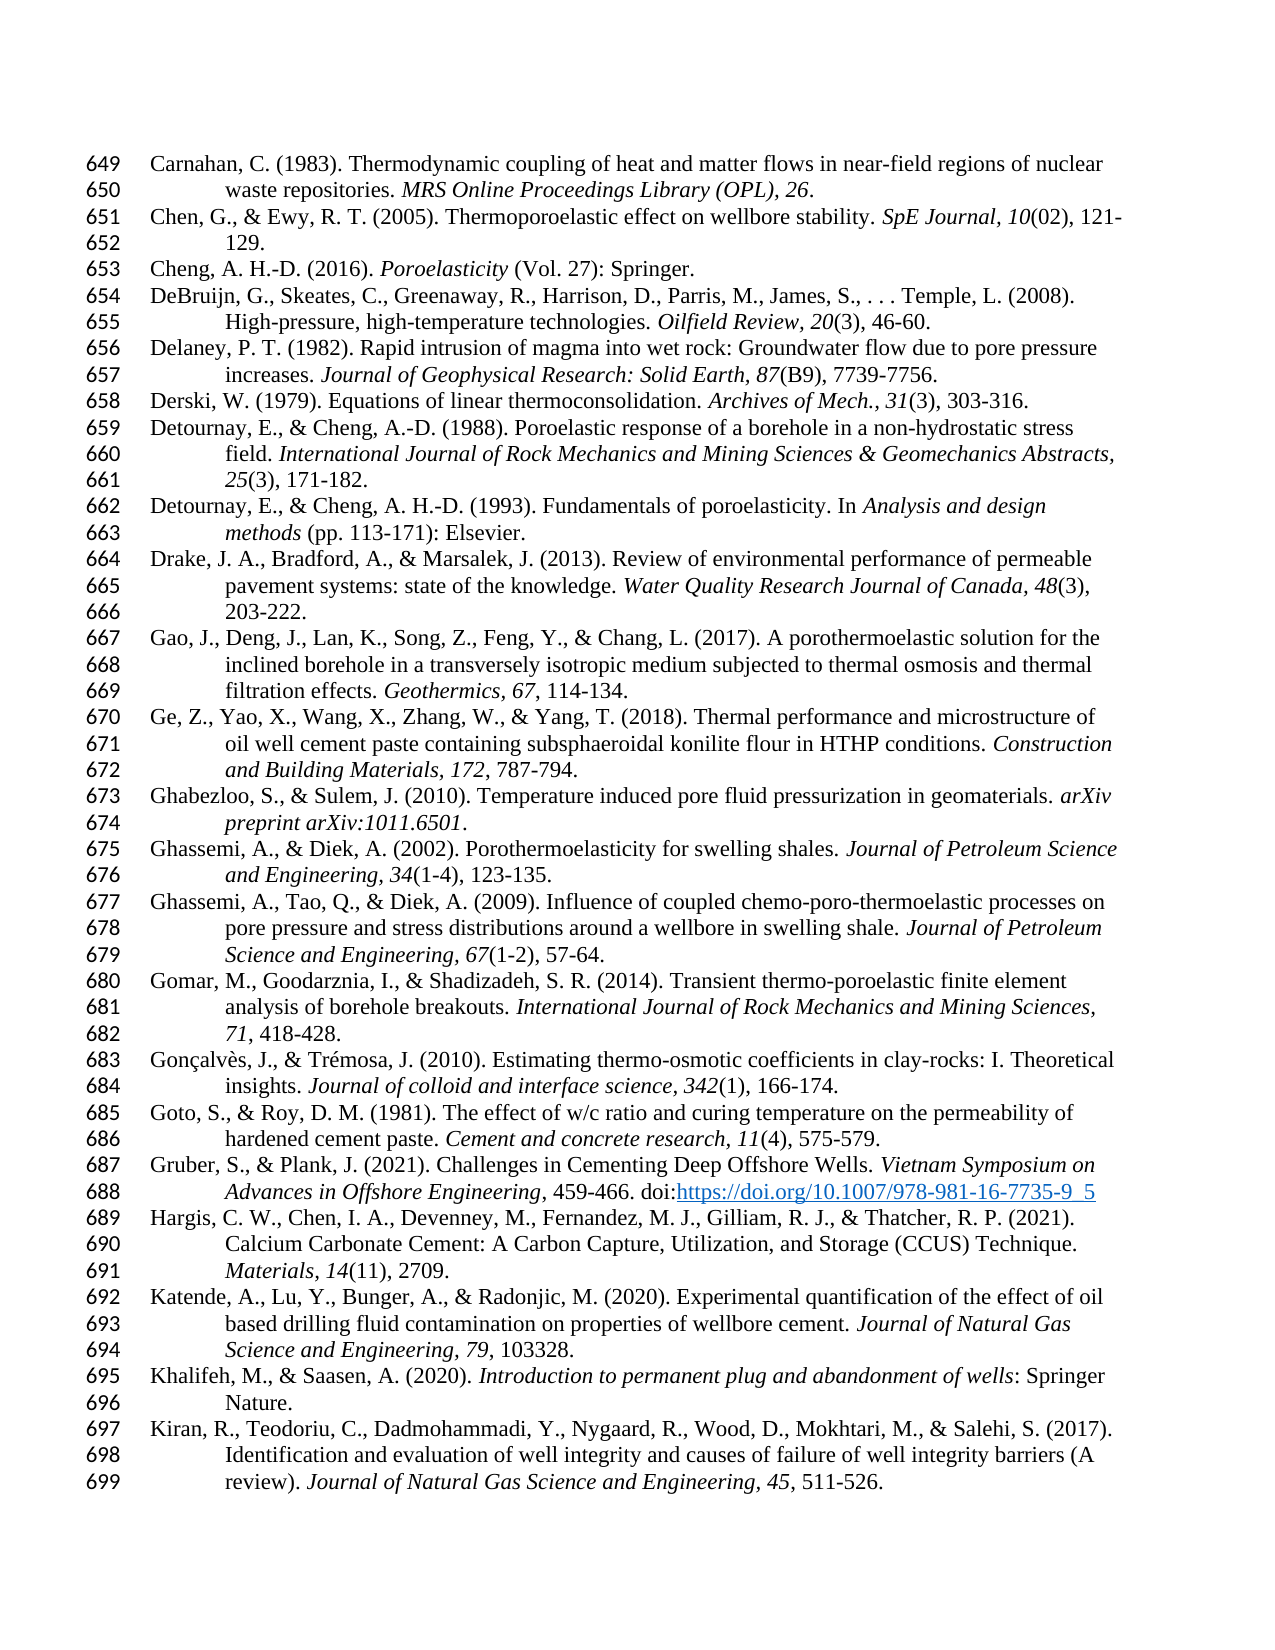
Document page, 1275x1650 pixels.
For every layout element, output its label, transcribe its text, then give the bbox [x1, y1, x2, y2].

text Drake, J. A., Bradford, A., & Marsalek, J. (2013). Review of environmental performance of permeable pavement systems: state of the knowledge. Water Quality Research Journal of Canada, 48(3), 203-222. [150, 545, 1125, 624]
text Ge, Z., Yao, X., Wang, X., Zhang, W., & Yang, T. (2018). Thermal performance and microstructure of oil well cement paste containing subsphaeroidal konilite flour in HTHP conditions. Construction and Building Materials, 172, 787-794. [150, 703, 1125, 782]
text Gao, J., Deng, J., Lan, K., Song, Z., Feng, Y., & Chang, L. (2017). A porothermoelastic solution for the inclined borehole in a transversely isotropic medium subjected to thermal osmosis and thermal filtration effects. Geothermics, 67, 114-134. [150, 624, 1125, 703]
text Ghabezloo, S., & Sulem, J. (2010). Temperature induced pore fluid pressurization in geomaterials. arXiv preprint arXiv:1011.6501. [150, 782, 1125, 835]
text Detournay, E., & Cheng, A.-D. (1988). Poroelastic response of a borehole in a non-hydrostatic stress field. International Journal of Rock Mechanics and Mining Sciences & Geomechanics Abstracts, 25(3), 171-182. [150, 413, 1125, 493]
text Derski, W. (1979). Equations of linear thermoconsolidation. Archives of Mech., 31(3), 303-316. [150, 387, 1125, 413]
text Ghassemi, A., & Diek, A. (2002). Porothermoelasticity for swelling shales. Journal of Petroleum Science and Engineering, 34(1-4), 123-135. [150, 835, 1125, 888]
text Gonçalvès, J., & Trémosa, J. (2010). Estimating thermo-osmotic coefficients in clay-rocks: I. Theoretical insights. Journal of colloid and interface science, 342(1), 166-174. [150, 1046, 1125, 1099]
text Gomar, M., Goodarznia, I., & Shadizadeh, S. R. (2014). Transient thermo-poroelastic finite element analysis of borehole breakouts. International Journal of Rock Mechanics and Mining Sciences, 71, 418-428. [150, 967, 1125, 1046]
text Cheng, A. H.-D. (2016). Poroelasticity (Vol. 27): Springer. [150, 255, 1125, 282]
text Hargis, C. W., Chen, I. A., Devenney, M., Fernandez, M. J., Gilliam, R. J., & Thatcher, R. P. (2021). Calcium Carbonate Cement: A Carbon Capture, Utilization, and Storage (CCUS) Technique. Materials, 14(11), 2709. [150, 1204, 1125, 1283]
text Katende, A., Lu, Y., Bunger, A., & Radonjic, M. (2020). Experimental quantification of the effect of oil based drilling fluid contamination on properties of wellbore cement. Journal of Natural Gas Science and Engineering, 79, 103328. [150, 1283, 1125, 1362]
text Delaney, P. T. (1982). Rapid intrusion of magma into wet rock: Groundwater flow due to pore pressure increases. Journal of Geophysical Research: Solid Earth, 87(B9), 7739-7756. [150, 334, 1125, 387]
text Detournay, E., & Cheng, A. H.-D. (1993). Fundamentals of poroelasticity. In Analysis and design methods (pp. 113-171): Elsevier. [150, 493, 1125, 545]
text Chen, G., & Ewy, R. T. (2005). Thermoporoelastic effect on wellbore stability. SpE Journal, 10(02), 121-129. [150, 203, 1125, 255]
text Kiran, R., Teodoriu, C., Dadmohammadi, Y., Nygaard, R., Wood, D., Mokhtari, M., & Salehi, S. (2017). Identification and evaluation of well integrity and causes of failure of well integrity barriers (A review). Journal of Natural Gas Science and Engineering, 45, 511-526. [150, 1415, 1125, 1494]
text Khalifeh, M., & Saasen, A. (2020). Introduction to permanent plug and abandonment of wells: Springer Nature. [150, 1362, 1125, 1415]
text Ghassemi, A., Tao, Q., & Diek, A. (2009). Influence of coupled chemo-poro-thermoelastic processes on pore pressure and stress distributions around a wellbore in swelling shale. Journal of Petroleum Science and Engineering, 67(1-2), 57-64. [150, 888, 1125, 967]
text Gruber, S., & Plank, J. (2021). Challenges in Cementing Deep Offshore Wells. Vietnam Symposium on Advances in Offshore Engineering, 459-466. doi:https://doi.org/10.1007/978-981-16-7735-9_5 [150, 1151, 1125, 1204]
text Carnahan, C. (1983). Thermodynamic coupling of heat and matter flows in near-field regions of nuclear waste repositories. MRS Online Proceedings Library (OPL), 26. [150, 150, 1125, 203]
text DeBruijn, G., Skeates, C., Greenaway, R., Harrison, D., Parris, M., James, S., . . . Temple, L. (2008). High-pressure, high-temperature technologies. Oilfield Review, 20(3), 46-60. [150, 282, 1125, 334]
text Goto, S., & Roy, D. M. (1981). The effect of w/c ratio and curing temperature on the permeability of hardened cement paste. Cement and concrete research, 11(4), 575-579. [150, 1099, 1125, 1151]
